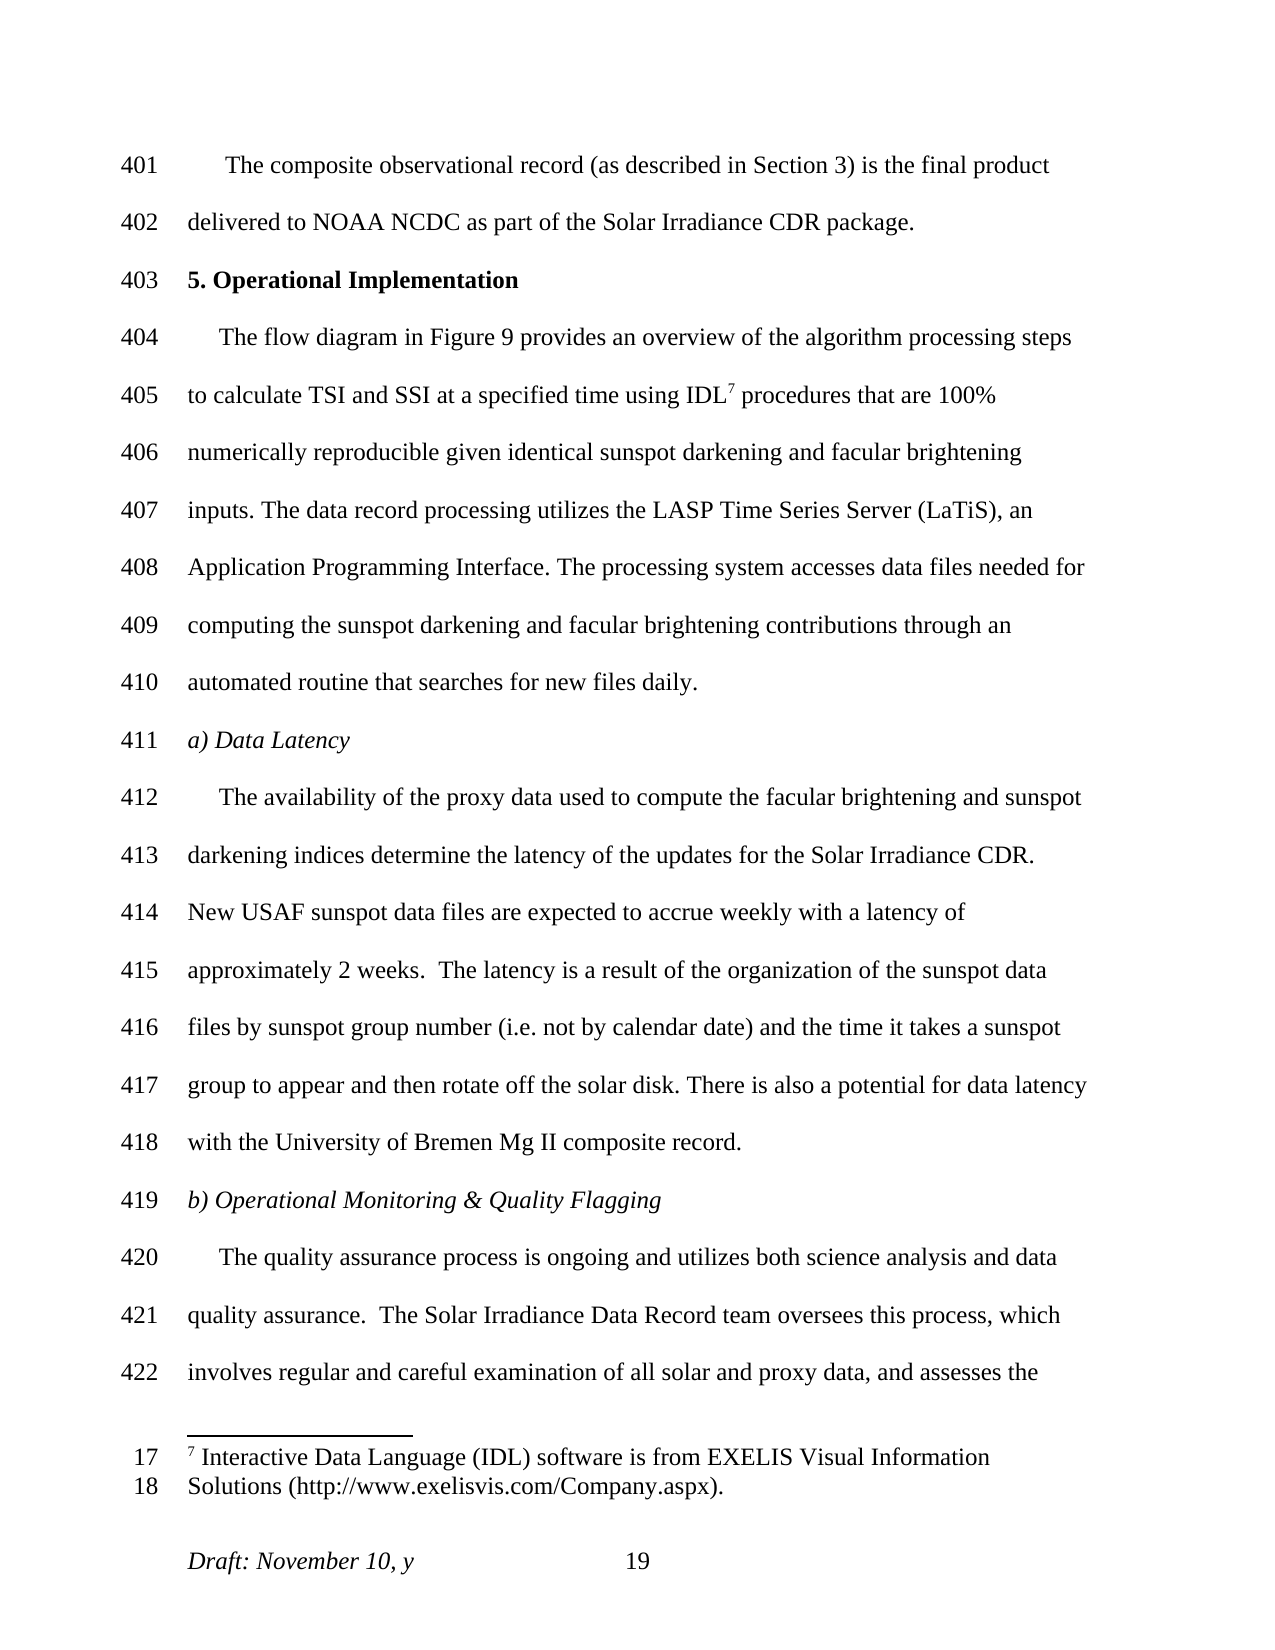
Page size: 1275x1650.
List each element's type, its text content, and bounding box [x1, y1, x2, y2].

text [187, 1242, 1087, 1386]
text b) Operational Monitoring & Quality Flagging [187, 1185, 1087, 1214]
text The composite observational record (as described in Section 3) is the final product delivered to NOAA NCDC as part of the Solar Irradiance CDR package. [187, 150, 1087, 236]
text The flow diagram in Figure 9 provides an overview of the algorithm processing steps to calculate TSI and SSI at a specified time using IDL procedures that are 100% numerically reproducible given identical sunspot darkening and facular brightening inputs. The data record processing utilizes the LASP Time Series Server (LaTiS), an Application Programming Interface. The processing system accesses data files needed for computing the sunspot darkening and facular brightening contributions through an automated routine that searches for new files daily. [187, 322, 1087, 696]
text a) Data Latency [187, 725, 1087, 754]
text The availability of the proxy data used to compute the facular brightening and sunspot darkening indices determine the latency of the updates for the Solar Irradiance CDR. New USAF sunspot data files are expected to accrue weekly with a latency of approximately 2 weeks. The latency is a result of the organization of the sunspot data files by sunspot group number (i.e. not by calendar date) and the time it takes a sunspot group to appear and then rotate off the solar disk. There is also a potential for data latency with the University of Bremen Mg II composite record. [187, 782, 1087, 1156]
text 5. Operational Implementation [187, 265, 1087, 294]
